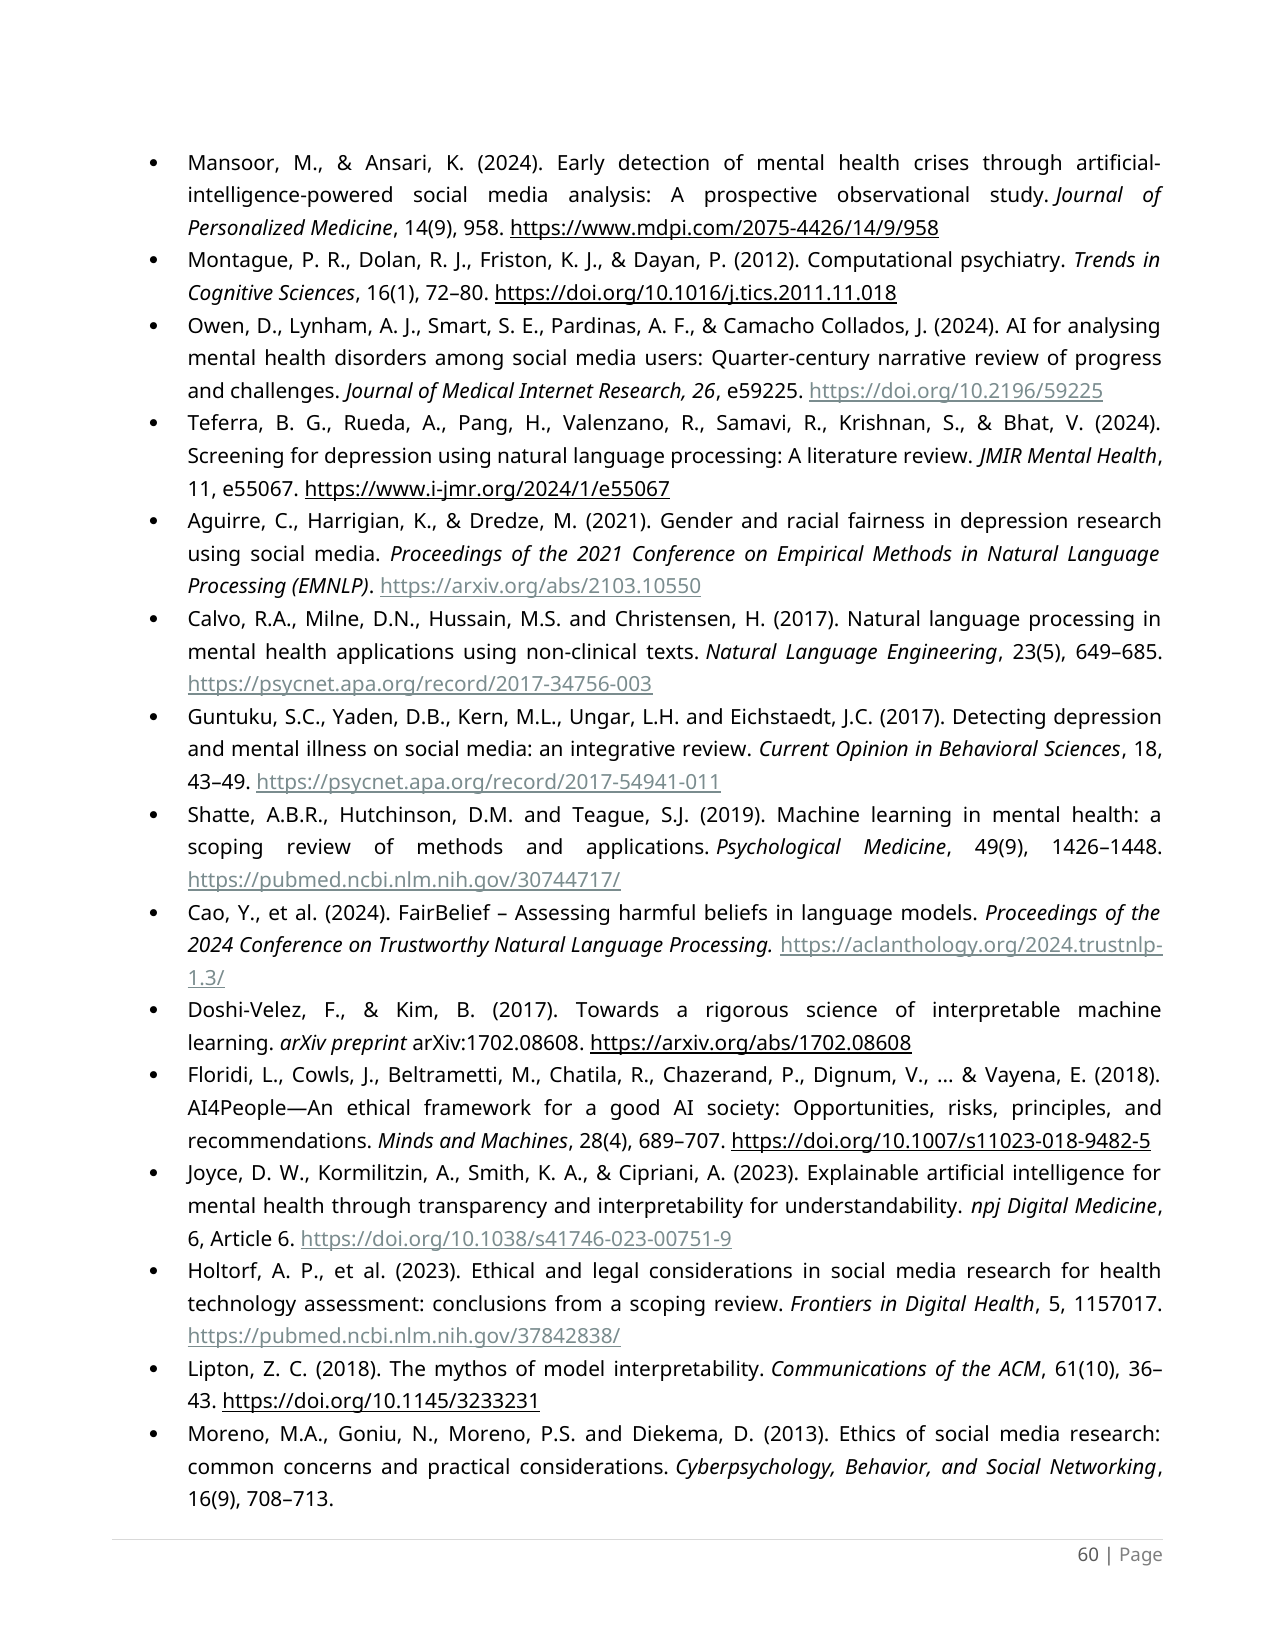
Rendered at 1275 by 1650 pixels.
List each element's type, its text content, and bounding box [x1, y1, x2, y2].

list Montague, P. R., Dolan, R. J., Friston, K. J., & Dayan, P. (2012). Computational psychiatry. Trends in Cognitive Sciences, 16(1), 72–80. https://doi.org/10.1016/j.tics.2011.11.018 [150, 246, 1163, 307]
list Floridi, L., Cowls, J., Beltrametti, M., Chatila, R., Chazerand, P., Dignum, V., ... & Vayena, E. (2018). AI4People—An ethical framework for a good AI society: Opportunities, risks, principles, and recommendations. Minds and Machines, 28(4), 689–707. https://doi.org/10.1007/s11023-018-9482-5 [150, 1061, 1163, 1154]
list Joyce, D. W., Kormilitzin, A., Smith, K. A., & Cipriani, A. (2023). Explainable artificial intelligence for mental health through transparency and interpretability for understandability. npj Digital Medicine, 6, Article 6. https://doi.org/10.1038/s41746-023-00751-9 [150, 1158, 1163, 1252]
list Lipton, Z. C. (2018). The mythos of model interpretability. Communications of the ACM, 61(10), 36–43. https://doi.org/10.1145/3233231 [150, 1354, 1163, 1415]
list Guntuku, S.C., Yaden, D.B., Kern, M.L., Ungar, L.H. and Eichstaedt, J.C. (2017). Detecting depression and mental illness on social media: an integrative review. Current Opinion in Behavioral Sciences, 18, 43–49. https://psycnet.apa.org/record/2017-54941-011 [150, 702, 1163, 796]
list Mansoor, M., & Ansari, K. (2024). Early detection of mental health crises through artificial-intelligence-powered social media analysis: A prospective observational study. Journal of Personalized Medicine, 14(9), 958. https://www.mdpi.com/2075-4426/14/9/958 [150, 148, 1163, 241]
list Holtorf, A. P., et al. (2023). Ethical and legal considerations in social media research for health technology assessment: conclusions from a scoping review. Frontiers in Digital Health, 5, 1157017. https://pubmed.ncbi.nlm.nih.gov/37842838/ [150, 1256, 1163, 1350]
list Teferra, B. G., Rueda, A., Pang, H., Valenzano, R., Samavi, R., Krishnan, S., & Bhat, V. (2024). Screening for depression using natural language processing: A literature review. JMIR Mental Health, 11, e55067. https://www.i-jmr.org/2024/1/e55067 [150, 408, 1163, 502]
list Owen, D., Lynham, A. J., Smart, S. E., Pardinas, A. F., & Camacho Collados, J. (2024). AI for analysing mental health disorders among social media users: Quarter-century narrative review of progress and challenges. Journal of Medical Internet Research, 26, e59225. https://doi.org/10.2196/59225 [150, 311, 1163, 404]
list Moreno, M.A., Goniu, N., Moreno, P.S. and Diekema, D. (2013). Ethics of social media research: common concerns and practical considerations. Cyberpsychology, Behavior, and Social Networking, 16(9), 708–713. [150, 1419, 1163, 1513]
list Aguirre, C., Harrigian, K., & Dredze, M. (2021). Gender and racial fairness in depression research using social media. Proceedings of the 2021 Conference on Empirical Methods in Natural Language Processing (EMNLP). https://arxiv.org/abs/2103.10550 [150, 506, 1163, 600]
list Calvo, R.A., Milne, D.N., Hussain, M.S. and Christensen, H. (2017). Natural language processing in mental health applications using non-clinical texts. Natural Language Engineering, 23(5), 649–685. https://psycnet.apa.org/record/2017-34756-003 [150, 604, 1163, 698]
list Cao, Y., et al. (2024). FairBelief – Assessing harmful beliefs in language models. Proceedings of the 2024 Conference on Trustworthy Natural Language Processing. https://aclanthology.org/2024.trustnlp-1.3/ [150, 898, 1163, 991]
list Doshi-Velez, F., & Kim, B. (2017). Towards a rigorous science of interpretable machine learning. arXiv preprint arXiv:1702.08608. https://arxiv.org/abs/1702.08608 [150, 995, 1163, 1056]
list Shatte, A.B.R., Hutchinson, D.M. and Teague, S.J. (2019). Machine learning in mental health: a scoping review of methods and applications. Psychological Medicine, 49(9), 1426–1448. https://pubmed.ncbi.nlm.nih.gov/30744717/ [150, 800, 1163, 893]
